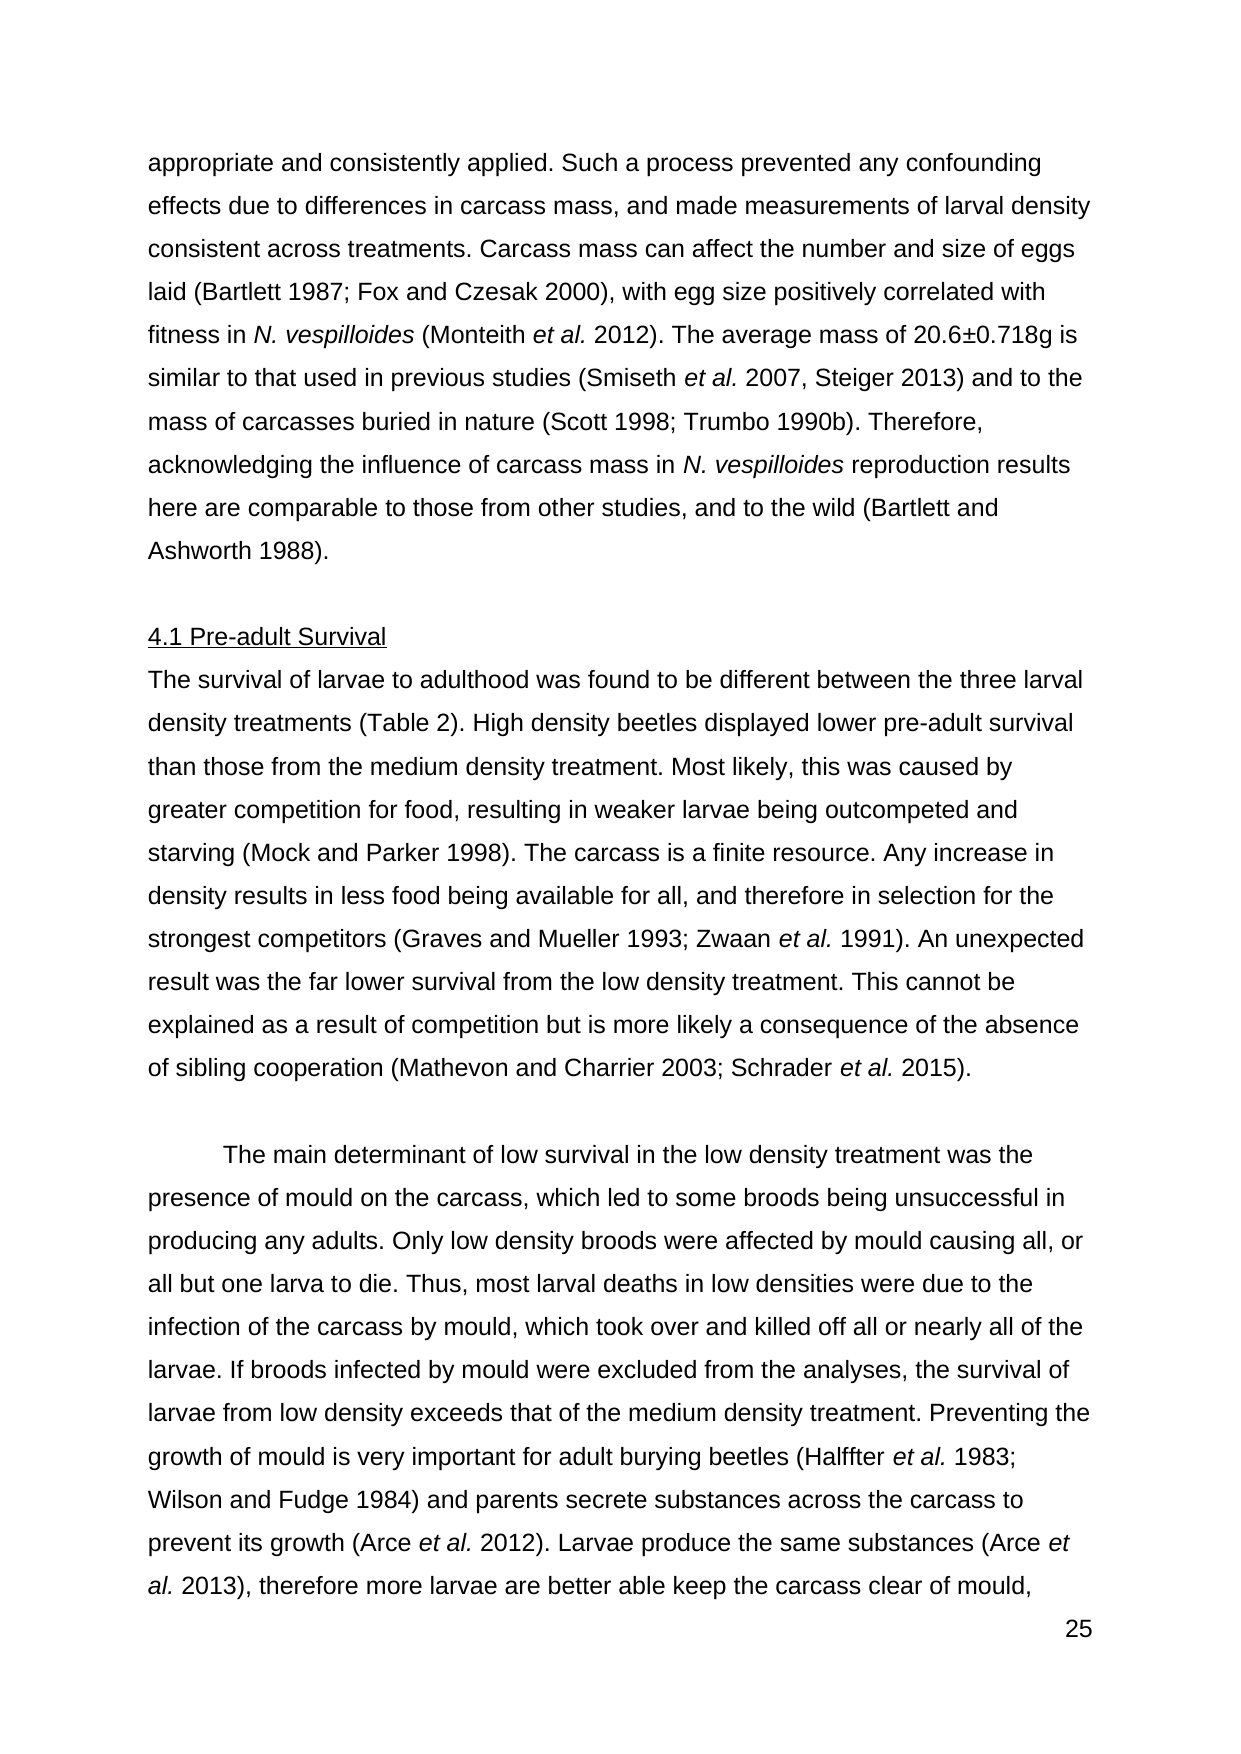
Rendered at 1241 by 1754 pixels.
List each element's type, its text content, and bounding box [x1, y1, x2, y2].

text 4.1 Pre-adult Survival [148, 622, 1092, 651]
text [148, 148, 1092, 564]
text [148, 1139, 1092, 1599]
text The survival of larvae to adulthood was found to be different between the three larval density treatments (Table 2). High density beetles displayed lower pre-adult survival than those from the medium density treatment. Most likely, this was caused by greater competition for food, resulting in weaker larvae being outcompeted and starving (Mock and Parker 1998). The carcass is a finite resource. Any increase in density results in less food being available for all, and therefore in selection for the strongest competitors (Graves and Mueller 1993; Zwaan et al. 1991). An unexpected result was the far lower survival from the low density treatment. This cannot be explained as a result of competition but is more likely a consequence of the absence of sibling cooperation (Mathevon and Charrier 2003; Schrader et al. 2015). [148, 665, 1092, 1082]
